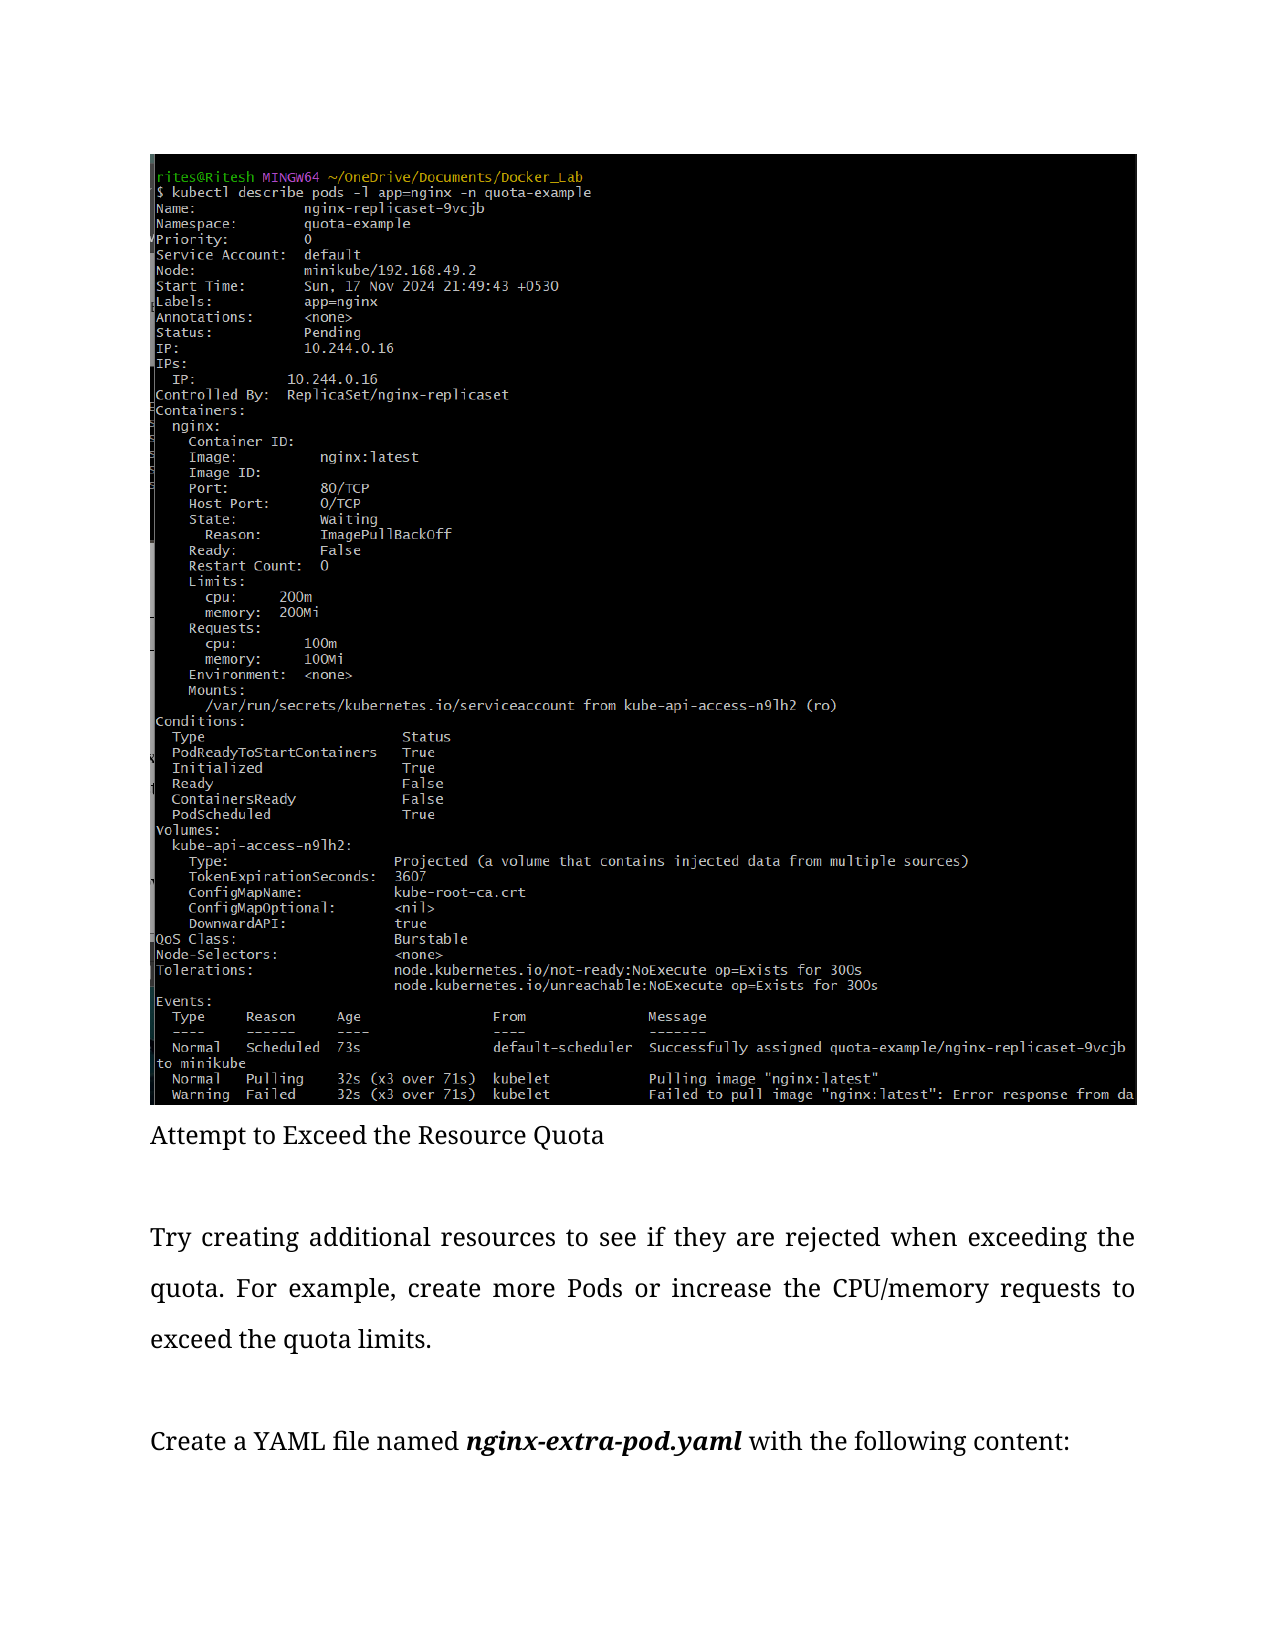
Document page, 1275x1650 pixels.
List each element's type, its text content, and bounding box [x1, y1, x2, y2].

text Attempt to Exceed the Resource Quota [150, 1118, 1137, 1152]
text Create a YAML file named nginx-extra-pod.yaml with the following content: [150, 1424, 1137, 1458]
picture [150, 154, 1137, 1105]
text Try creating additional resources to see if they are rejected when exceeding the quota. For example, create more Pods or increase the CPU/memory requests to exceed the quota limits. [150, 1220, 1137, 1356]
